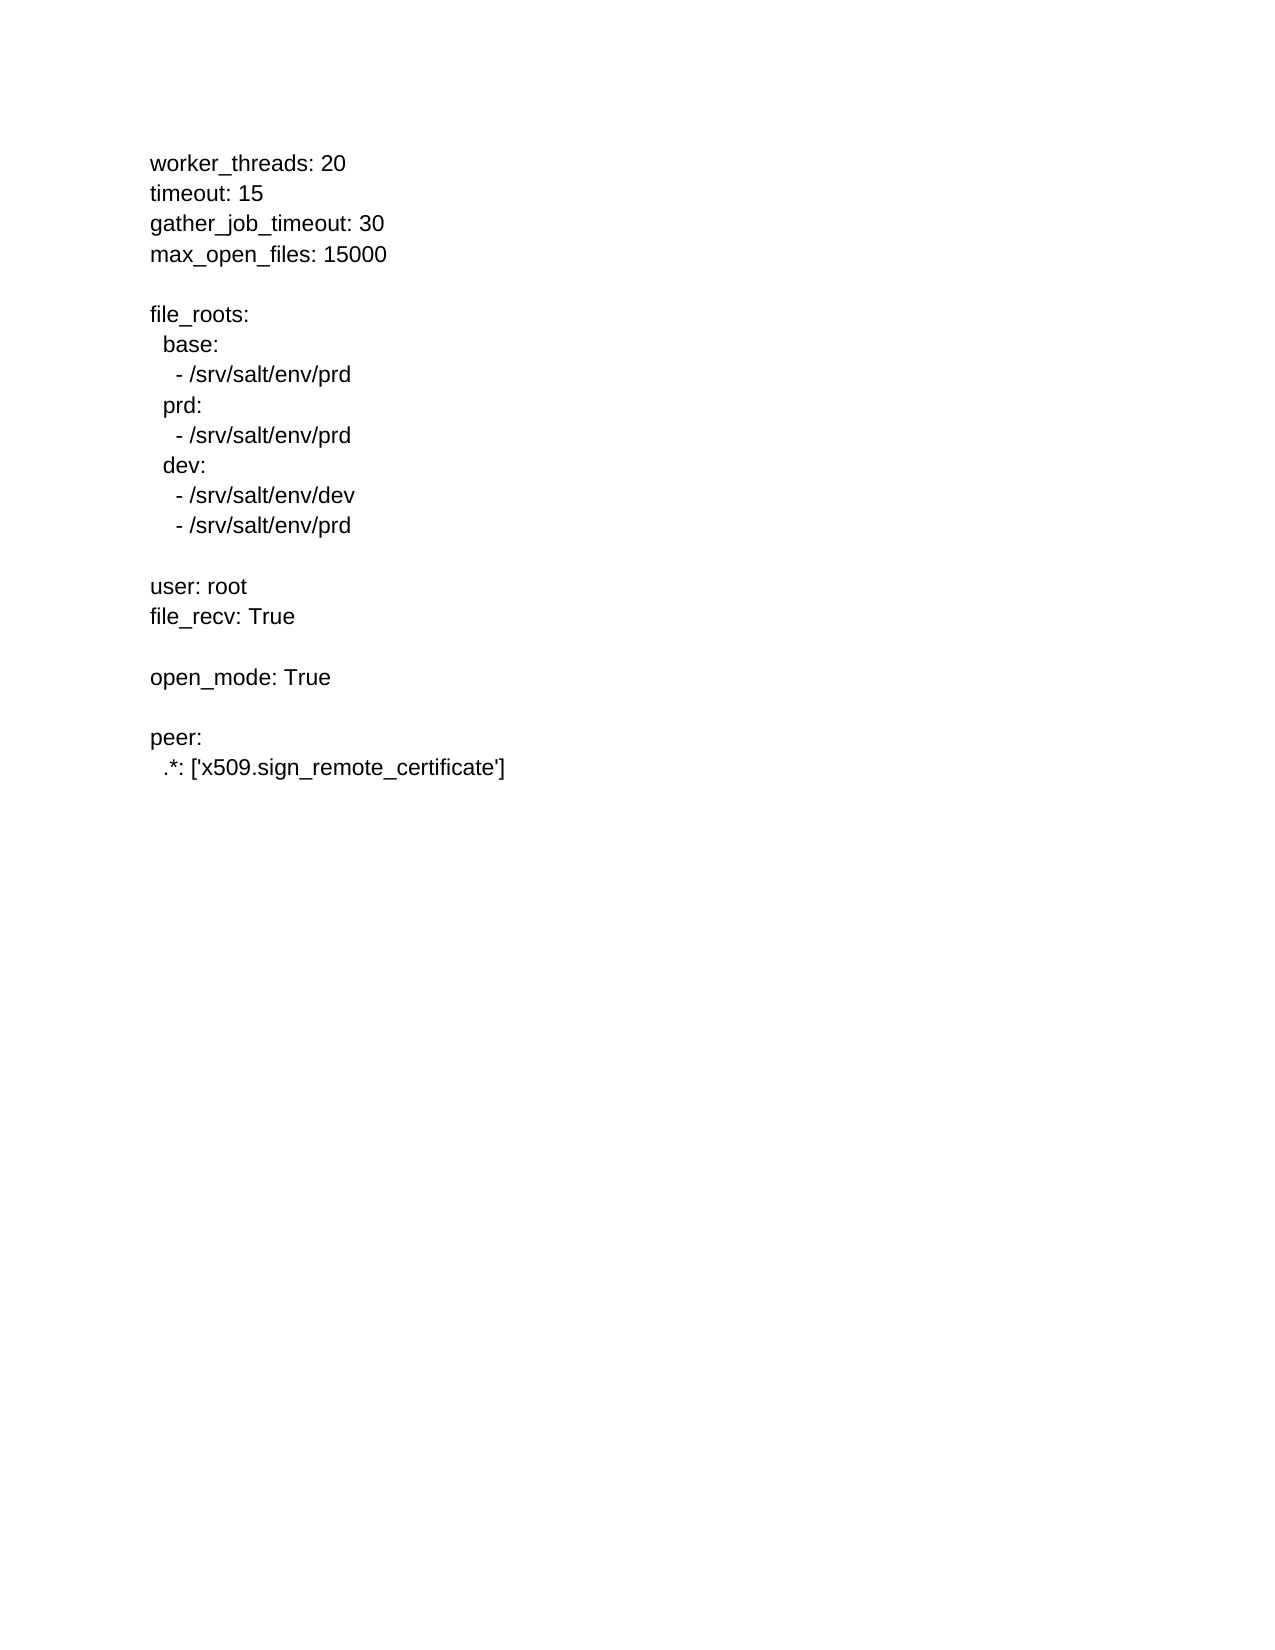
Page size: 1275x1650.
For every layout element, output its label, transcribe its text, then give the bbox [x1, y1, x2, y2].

text - /srv/salt/env/prd [150, 512, 1125, 539]
text - /srv/salt/env/prd [150, 422, 1125, 448]
text worker_threads: 20 [150, 150, 1125, 176]
text file_recv: True [150, 603, 1125, 629]
text peer: [150, 724, 1125, 750]
text base: [150, 331, 1125, 358]
text max_open_files: 15000 [150, 241, 1125, 267]
text file_roots: [150, 301, 1125, 327]
text - /srv/salt/env/prd [150, 361, 1125, 388]
text user: root [150, 573, 1125, 599]
text prd: [150, 392, 1125, 418]
text .*: ['x509.sign_remote_certificate'] [150, 754, 1125, 781]
text dev: [150, 452, 1125, 478]
text - /srv/salt/env/dev [150, 482, 1125, 509]
text open_mode: True [150, 663, 1125, 690]
text timeout: 15 [150, 180, 1125, 207]
text gather_job_timeout: 30 [150, 210, 1125, 237]
